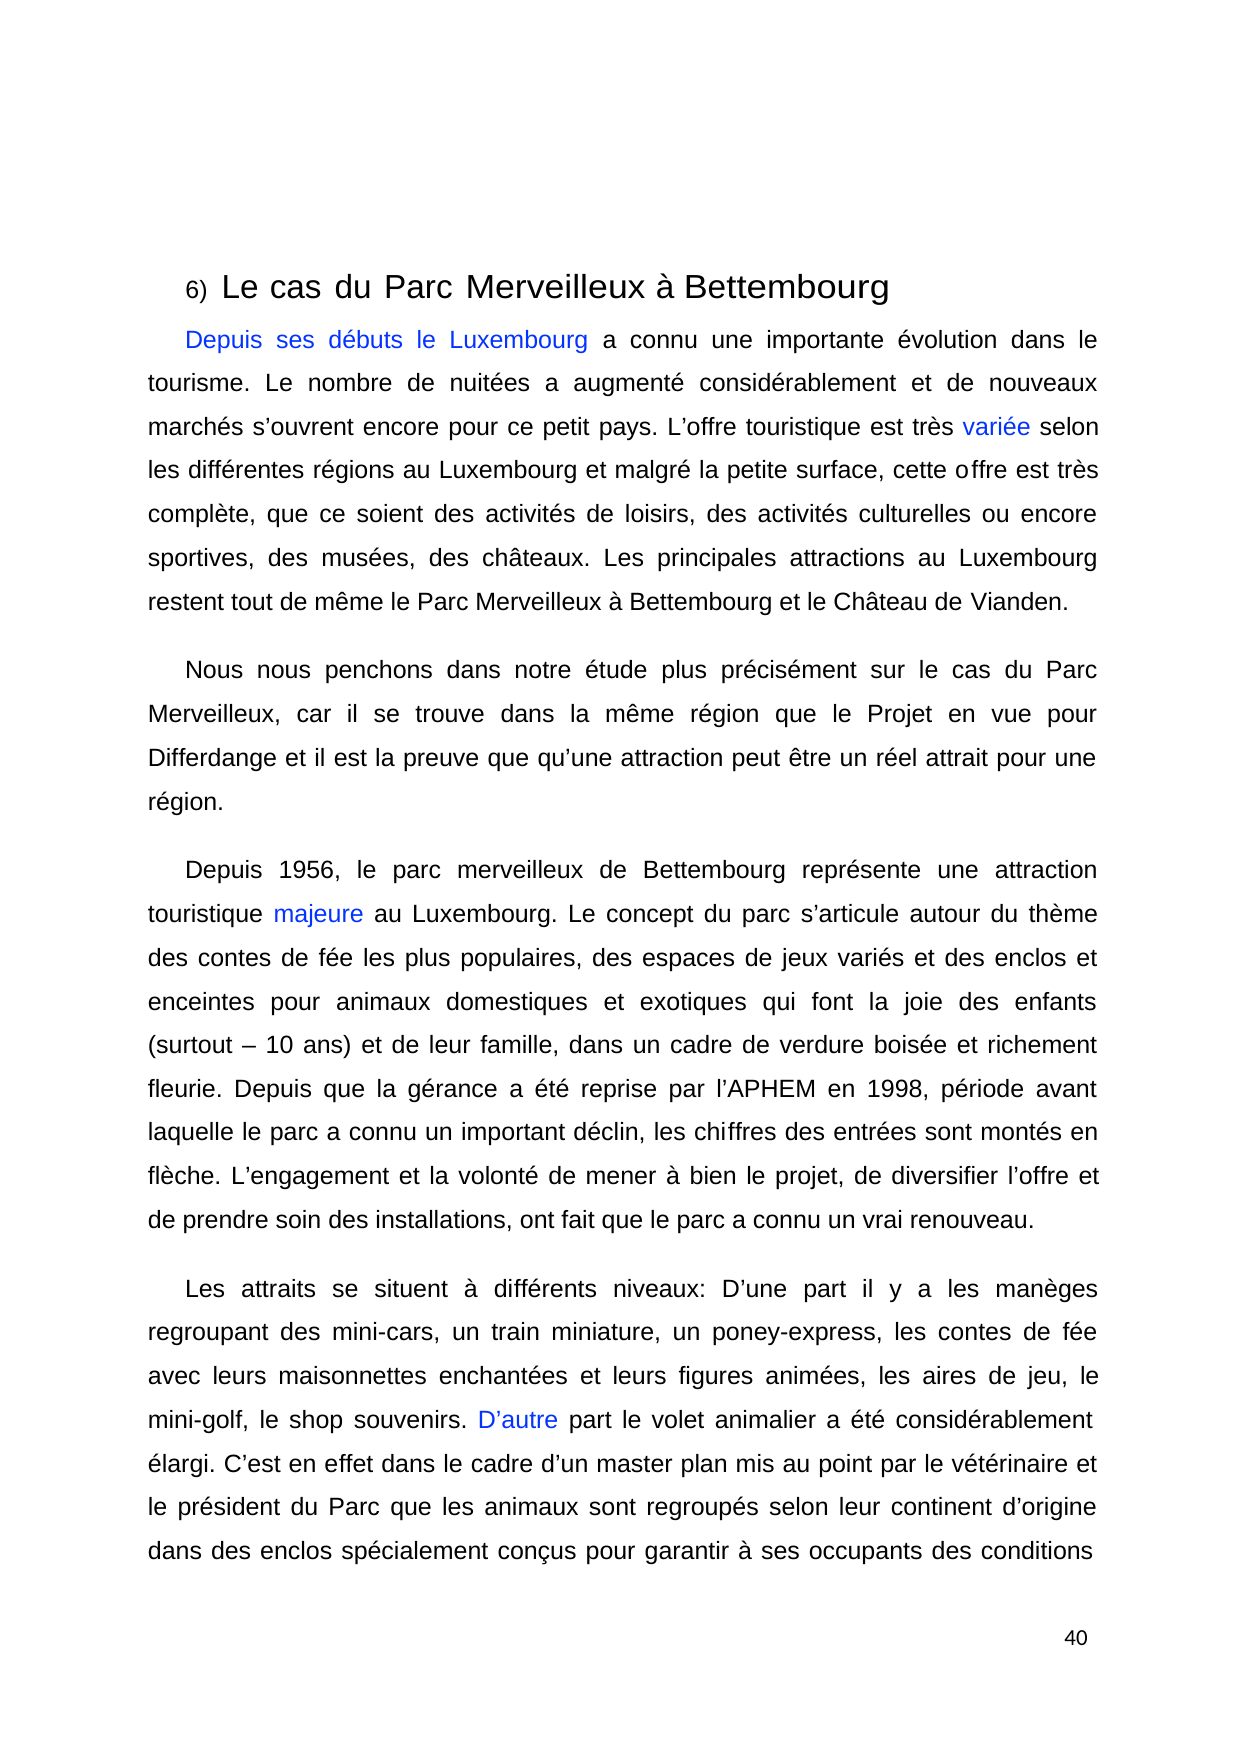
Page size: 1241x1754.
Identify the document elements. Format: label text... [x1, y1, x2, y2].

text Nous nous penchons dans notre étude plus précisément sur le cas du Parc Merveilleux, car il se trouve dans la même région que le Projet en vue pour Differdange et il est la preuve que qu’une attraction peut être un réel attrait pour une région. [148, 656, 1099, 815]
text Depuis ses débuts le Luxembourg a connu une importante évolution dans le tourisme. Le nombre de nuitées a augmenté considérablement et de nouveaux marchés s’ouvrent encore pour ce petit pays. L’offre touristique est très variée selon les différentes régions au Luxembourg et malgré la petite surface, cette offre est très complète, que ce soient des activités de loisirs, des activités culturelles ou encore sportives, des musées, des châteaux. Les principales attractions au Luxembourg restent tout de même le Parc Merveilleux à Bettembourg et le Château de Vianden. [148, 324, 1099, 615]
text élargi. C’est en effet dans le cadre d’un master plan mis au point par le vétérinaire et le président du Parc que les animaux sont regroupés selon leur continent d’origine dans des enclos spécialement conçus pour garantir à ses occupants des conditions [148, 1449, 1099, 1565]
text Les attraits se situent à différents niveaux: D’une part il y a les manèges regroupant des mini-cars, un train miniature, un poney-express, les contes de fée avec leurs maisonnettes enchantées et leurs figures animées, les aires de jeu, le mini-golf, le shop souvenirs. D’autre part le volet animalier a été considérablement [148, 1274, 1099, 1433]
text 6) Le cas du Parc Merveilleux à Bettembourg [185, 267, 1107, 305]
text Depuis 1956, le parc merveilleux de Bettembourg représente une attraction touristique majeure au Luxembourg. Le concept du parc s’articule autour du thème des contes de fée les plus populaires, des espaces de jeux variés et des enclos et enceintes pour animaux domestiques et exotiques qui font la joie des enfants (surtout – 10 ans) et de leur famille, dans un cadre de verdure boisée et richement fleurie. Depuis que la gérance a été reprise par l’APHEM en 1998, période avant laquelle le parc a connu un important déclin, les chiffres des entrées sont montés en flèche. L’engagement et la volonté de mener à bien le projet, de diversifier l’offre et de prendre soin des installations, ont fait que le parc a connu un vrai renouveau. [148, 856, 1099, 1233]
